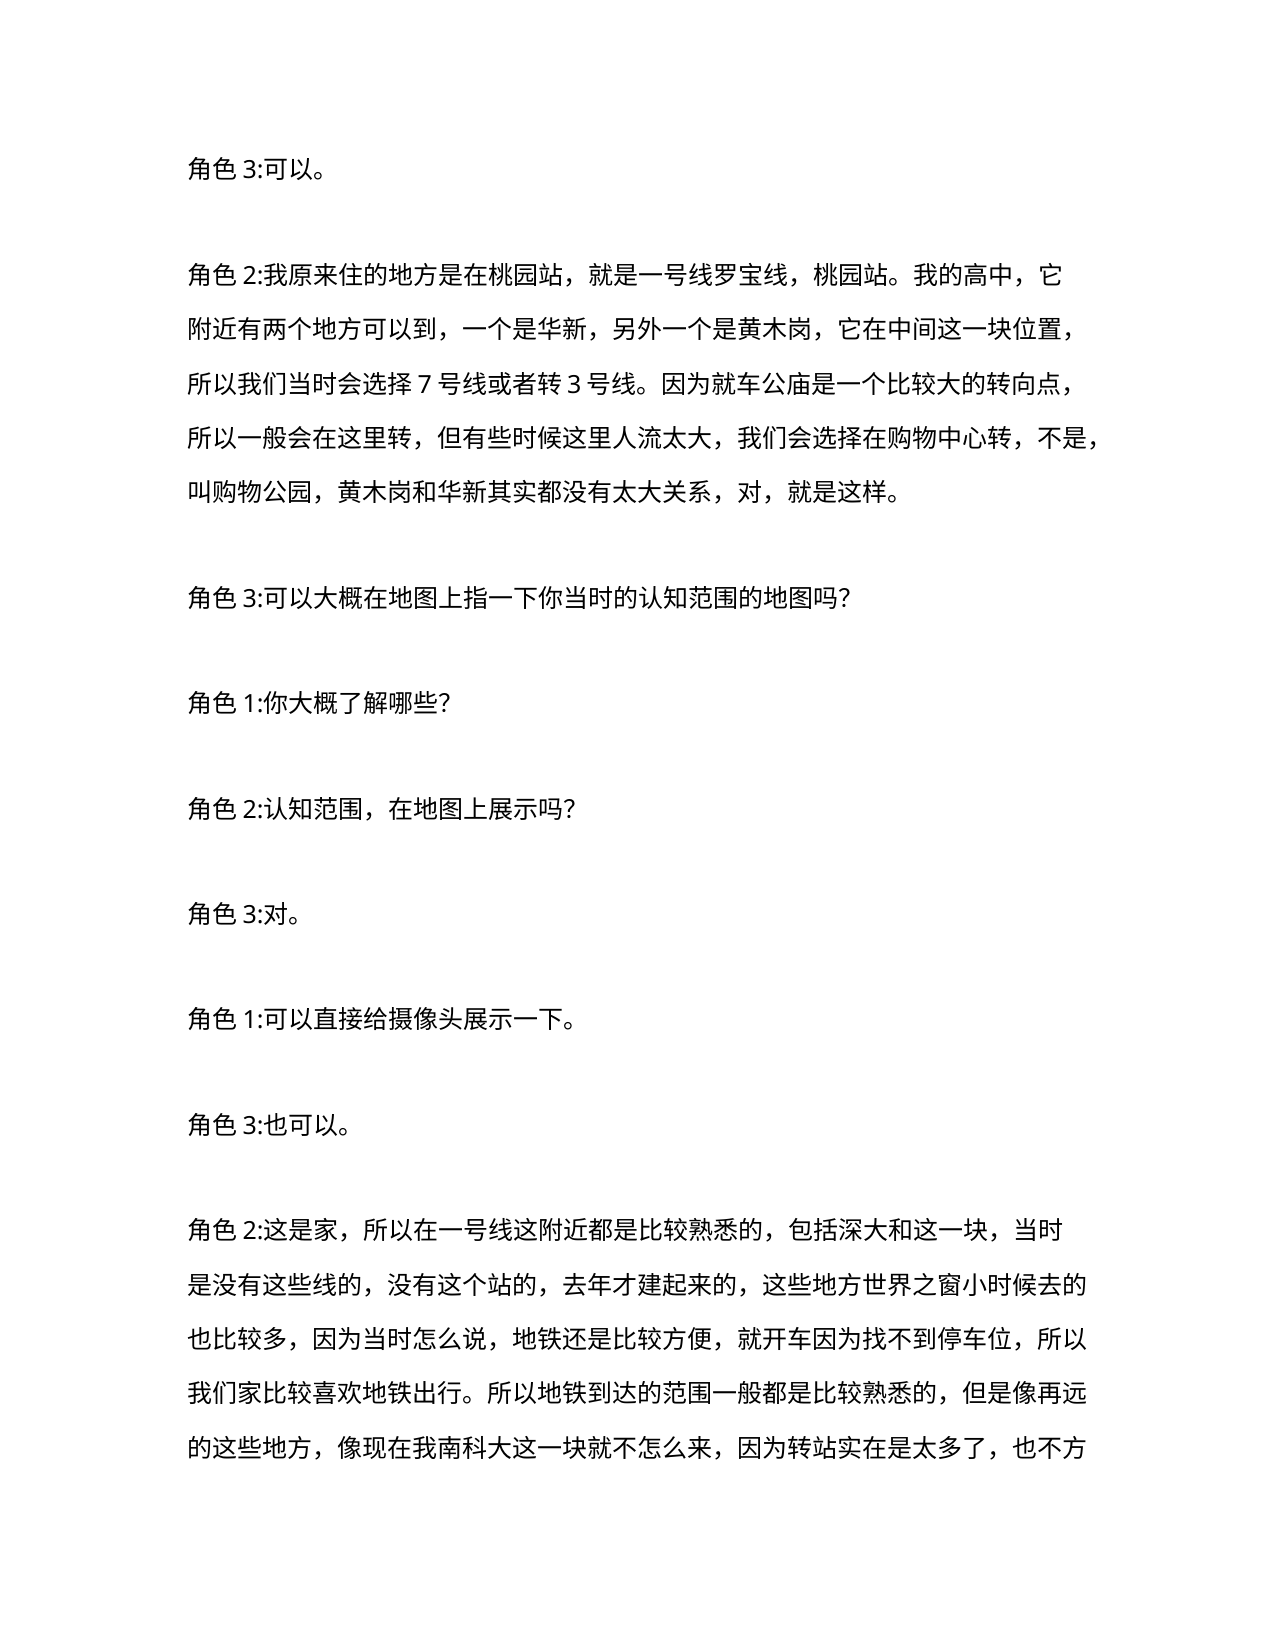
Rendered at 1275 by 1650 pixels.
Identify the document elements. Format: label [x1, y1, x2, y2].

text [187, 150, 1087, 1464]
